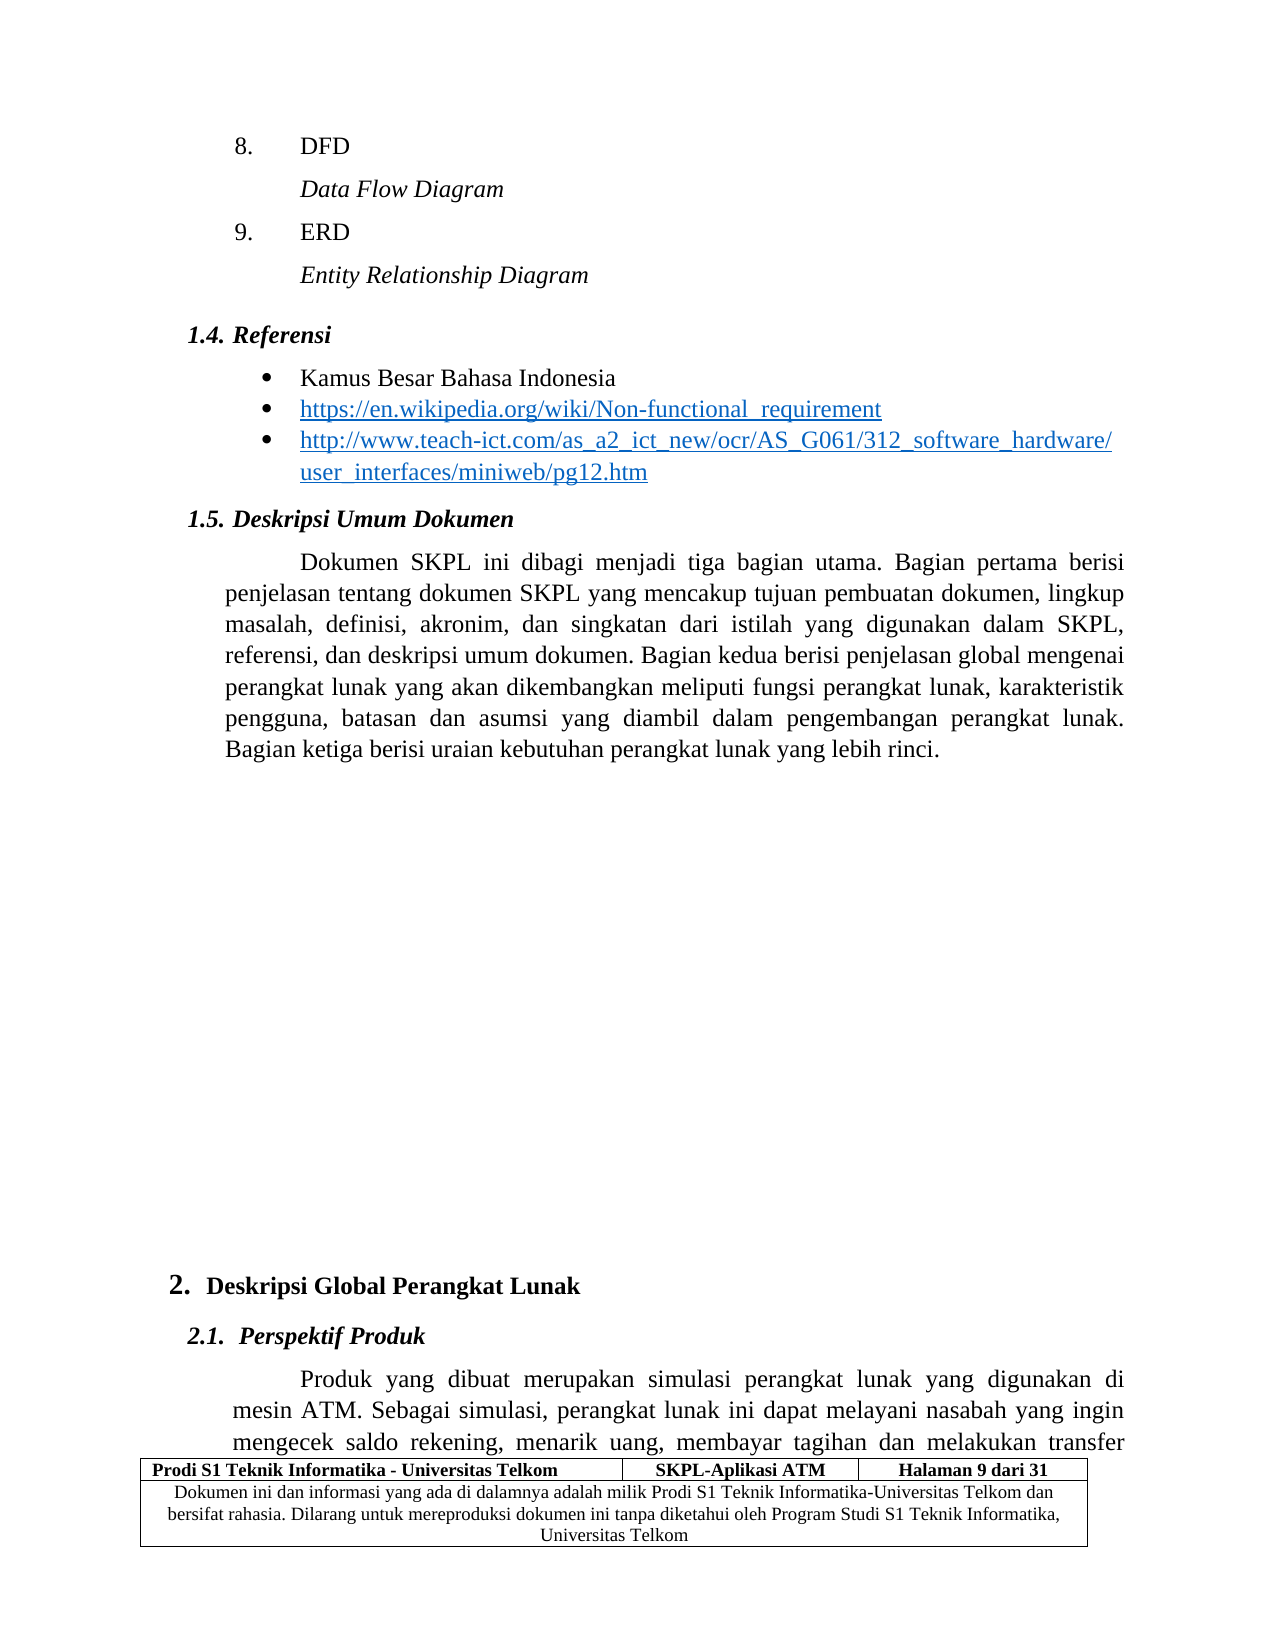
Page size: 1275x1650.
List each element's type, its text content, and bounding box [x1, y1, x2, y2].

subtitle Referensi [187, 320, 1125, 349]
text Dokumen SKPL ini dibagi menjadi tiga bagian utama. Bagian pertama berisi penjelasan tentang dokumen SKPL yang mencakup tujuan pembuatan dokumen, lingkup masalah, definisi, akronim, dan singkatan dari istilah yang digunakan dalam SKPL, referensi, dan deskripsi umum dokumen. Bagian kedua berisi penjelasan global mengenai perangkat lunak yang akan dikembangkan meliputi fungsi perangkat lunak, karakteristik pengguna, batasan dan asumsi yang diambil dalam pengembangan perangkat lunak. Bagian ketiga berisi uraian kebutuhan perangkat lunak yang lebih rinci. [225, 547, 1125, 762]
list https://en.wikipedia.org/wiki/Non-functional_requirement [262, 394, 1125, 423]
list DFD [234, 131, 1125, 160]
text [232, 1364, 1125, 1455]
subtitle Deskripsi Umum Dokumen [187, 504, 1125, 533]
list Kamus Besar Bahasa Indonesia [262, 363, 1125, 392]
list http://www.teach-ict.com/as_a2_ict_new/ocr/AS_G061/312_software_hardware/user_interfaces/miniweb/pg12.htm [262, 426, 1125, 485]
subtitle Deskripsi Global Perangkat Lunak [169, 1267, 1125, 1300]
list Entity Relationship Diagram [300, 261, 1125, 289]
list ERD [234, 217, 1125, 246]
subtitle Perspektif Produk [187, 1321, 1125, 1350]
list Data Flow Diagram [300, 174, 1125, 203]
